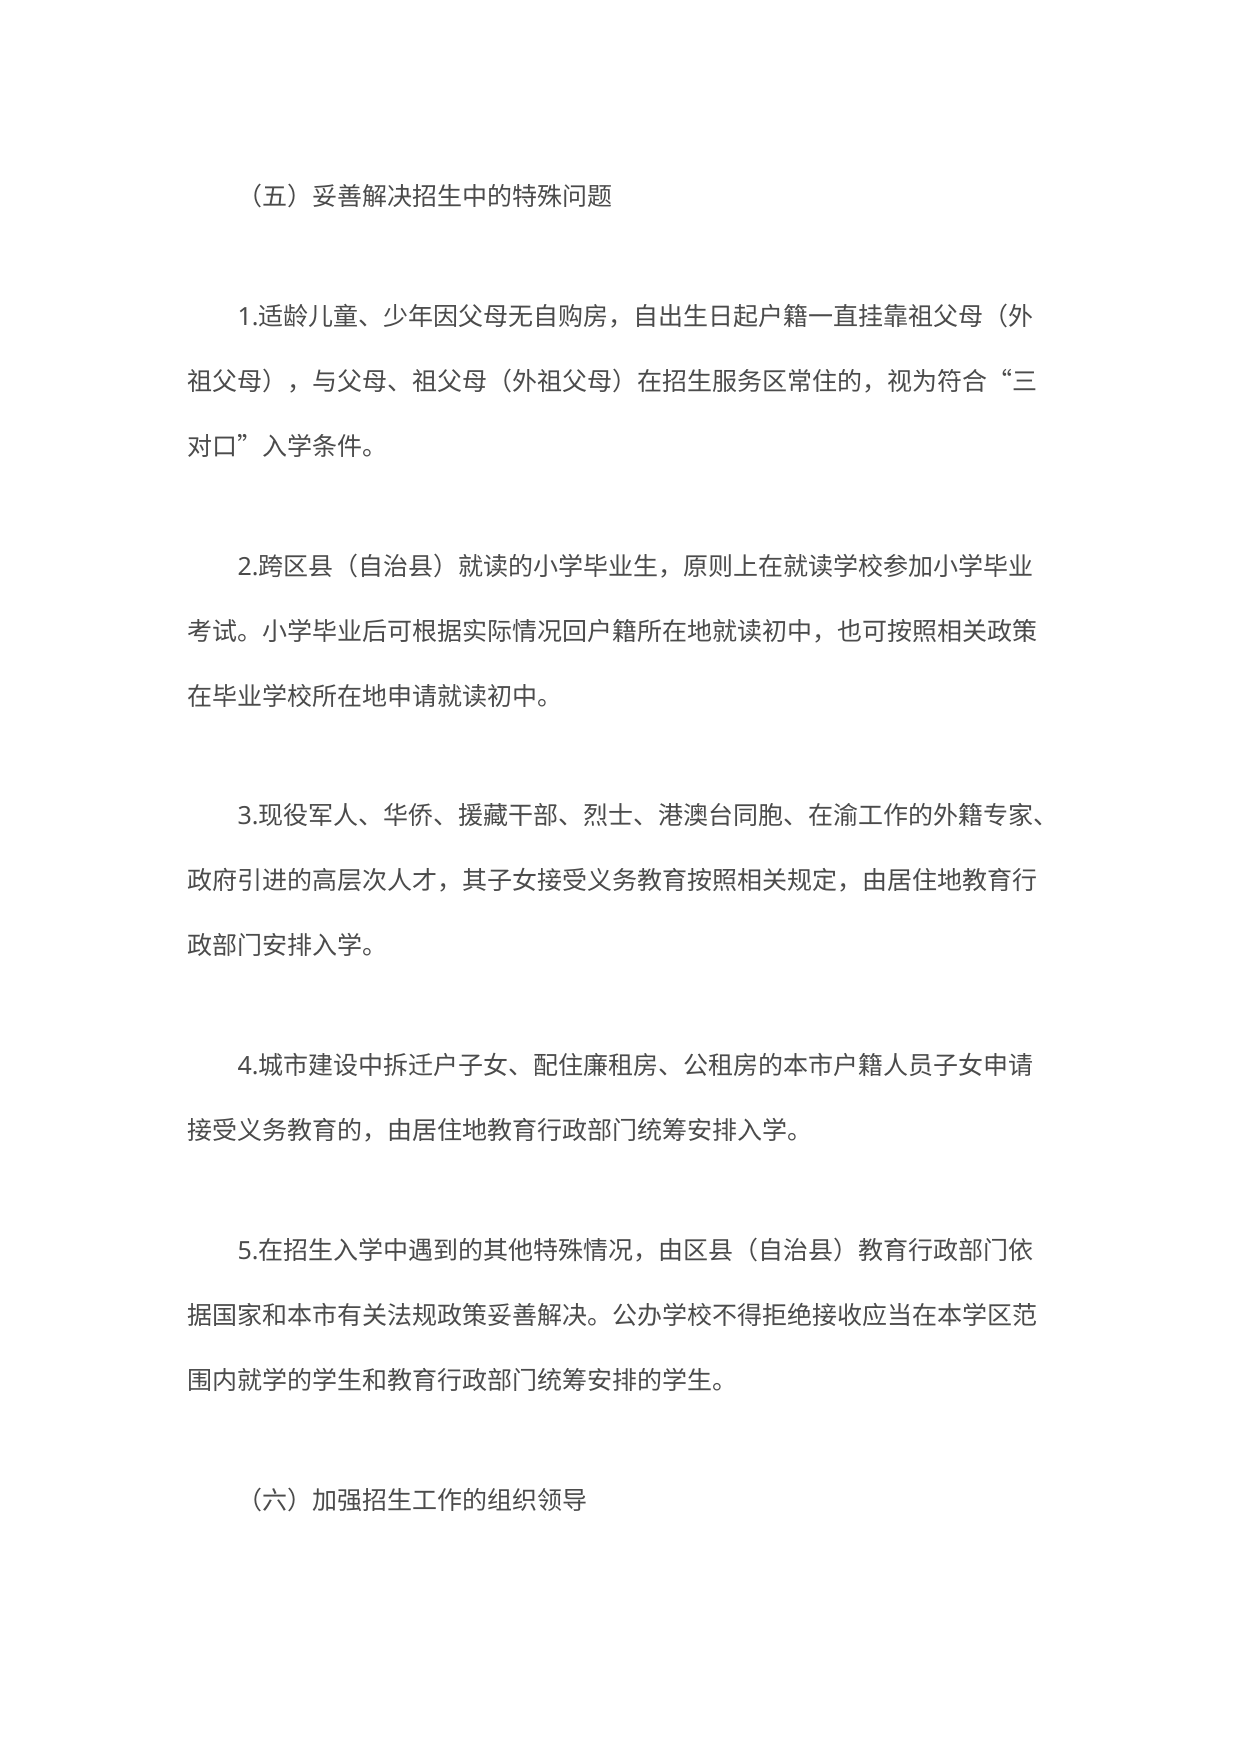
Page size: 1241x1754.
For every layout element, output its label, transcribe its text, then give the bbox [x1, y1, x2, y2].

text 5.在招生入学中遇到的其他特殊情况，由区县（自治县）教育行政部门依据国家和本市有关法规政策妥善解决。公办学校不得拒绝接收应当在本学区范围内就学的学生和教育行政部门统筹安排的学生。 [187, 1216, 1053, 1411]
text 3.现役军人、华侨、援藏干部、烈士、港澳台同胞、在渝工作的外籍专家、政府引进的高层次人才，其子女接受义务教育按照相关规定，由居住地教育行政部门安排入学。 [187, 781, 1053, 976]
text 2.跨区县（自治县）就读的小学毕业生，原则上在就读学校参加小学毕业考试。小学毕业后可根据实际情况回户籍所在地就读初中，也可按照相关政策在毕业学校所在地申请就读初中。 [187, 532, 1053, 727]
text （六）加强招生工作的组织领导 [187, 1466, 1053, 1531]
text 4.城市建设中拆迁户子女、配住廉租房、公租房的本市户籍人员子女申请接受义务教育的，由居住地教育行政部门统筹安排入学。 [187, 1031, 1053, 1161]
text 1.适龄儿童、少年因父母无自购房，自出生日起户籍一直挂靠祖父母（外祖父母），与父母、祖父母（外祖父母）在招生服务区常住的，视为符合“三对口”入学条件。 [187, 282, 1053, 477]
text （五）妥善解决招生中的特殊问题 [187, 162, 1053, 227]
